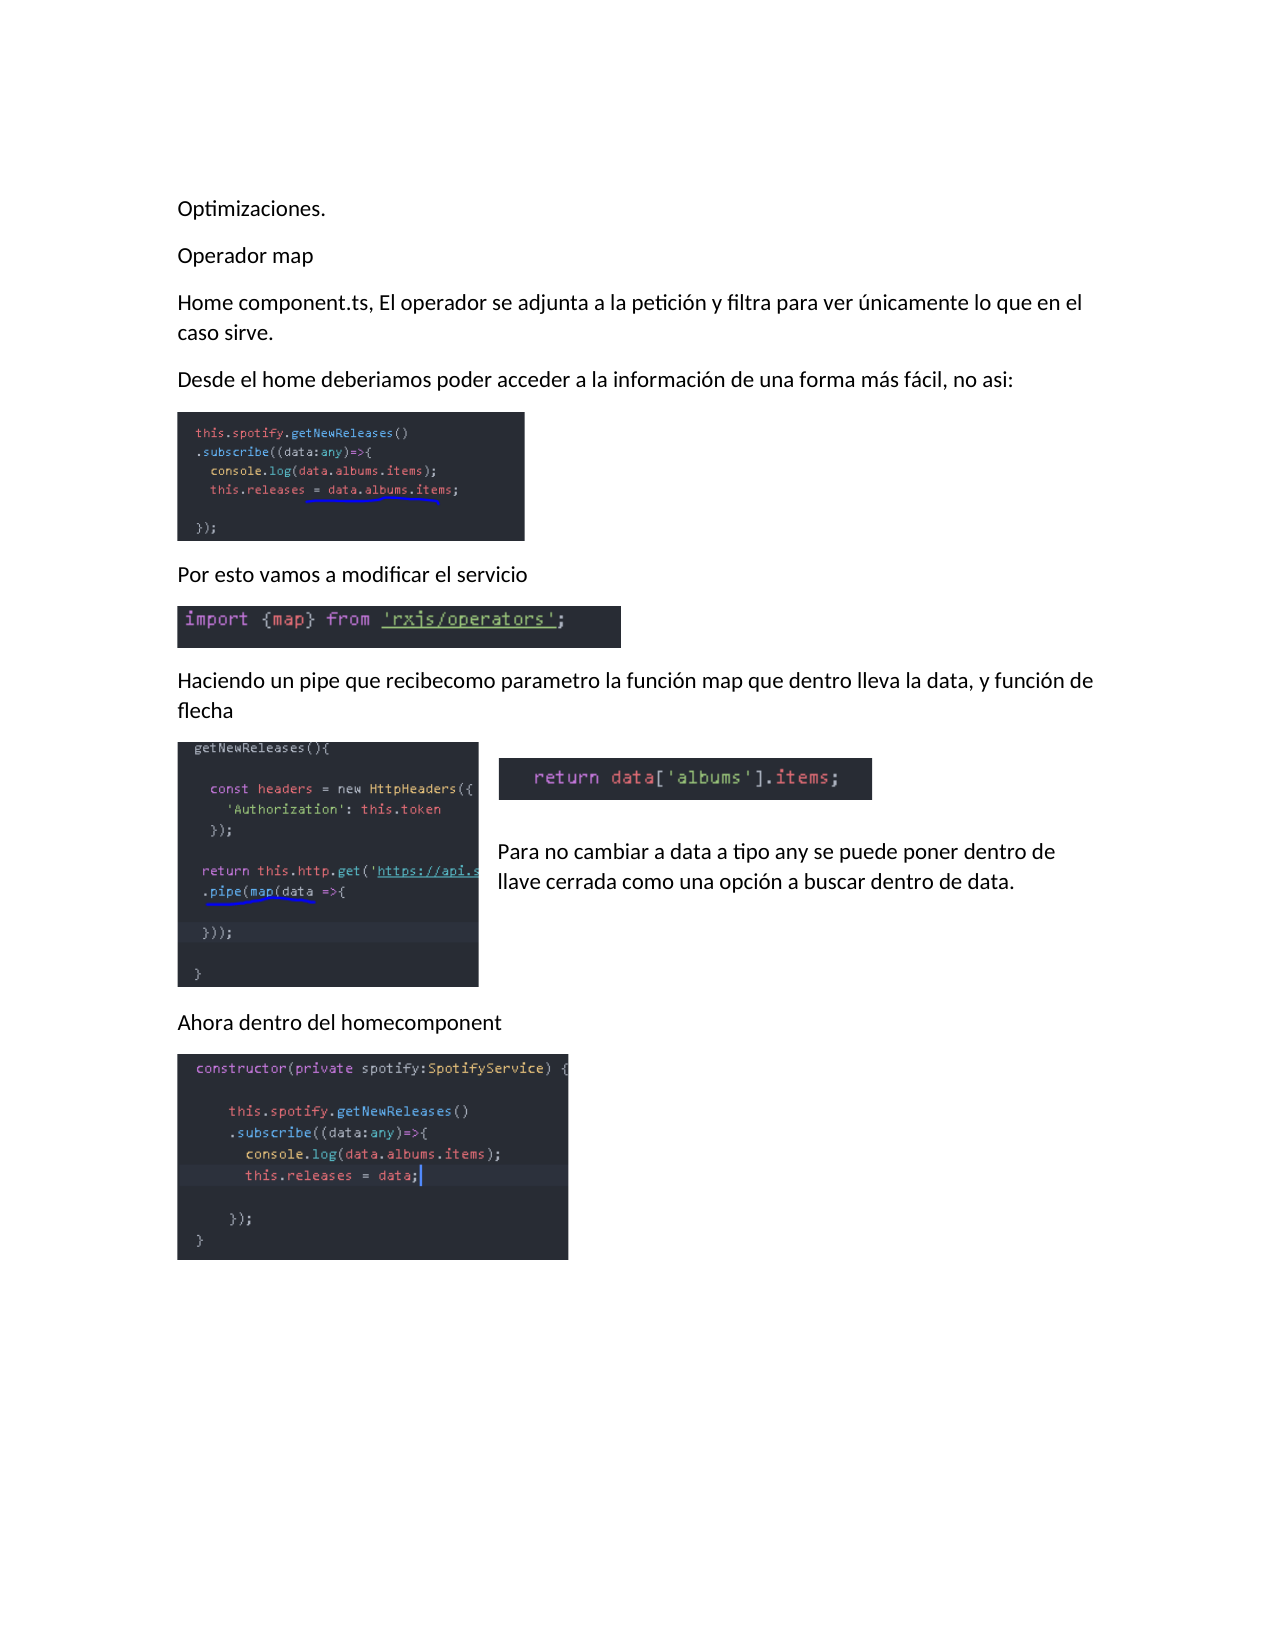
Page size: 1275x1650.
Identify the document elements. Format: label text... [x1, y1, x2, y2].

text Ahora dentro del homecomponent [177, 1008, 1098, 1036]
text Operador map [177, 241, 1098, 269]
text Home component.ts, El operador se adjunta a la petición y filtra para ver únicamente lo que en el caso sirve. [177, 288, 1098, 346]
text Optimizaciones. [177, 194, 1098, 222]
picture [177, 1054, 569, 1260]
picture [177, 742, 479, 987]
text Haciendo un pipe que recibecomo parametro la función map que dentro lleva la data, y función de flecha [177, 666, 1098, 724]
picture [177, 606, 621, 648]
text Desde el home deberiamos poder acceder a la información de una forma más fácil, no asi: [177, 365, 1098, 393]
picture [177, 412, 525, 541]
text Por esto vamos a modificar el servicio [177, 560, 1098, 588]
picture [498, 758, 873, 800]
text Para no cambiar a data a tipo any se puede poner dentro de llave cerrada como una opción a buscar dentro de data. [479, 837, 1098, 895]
